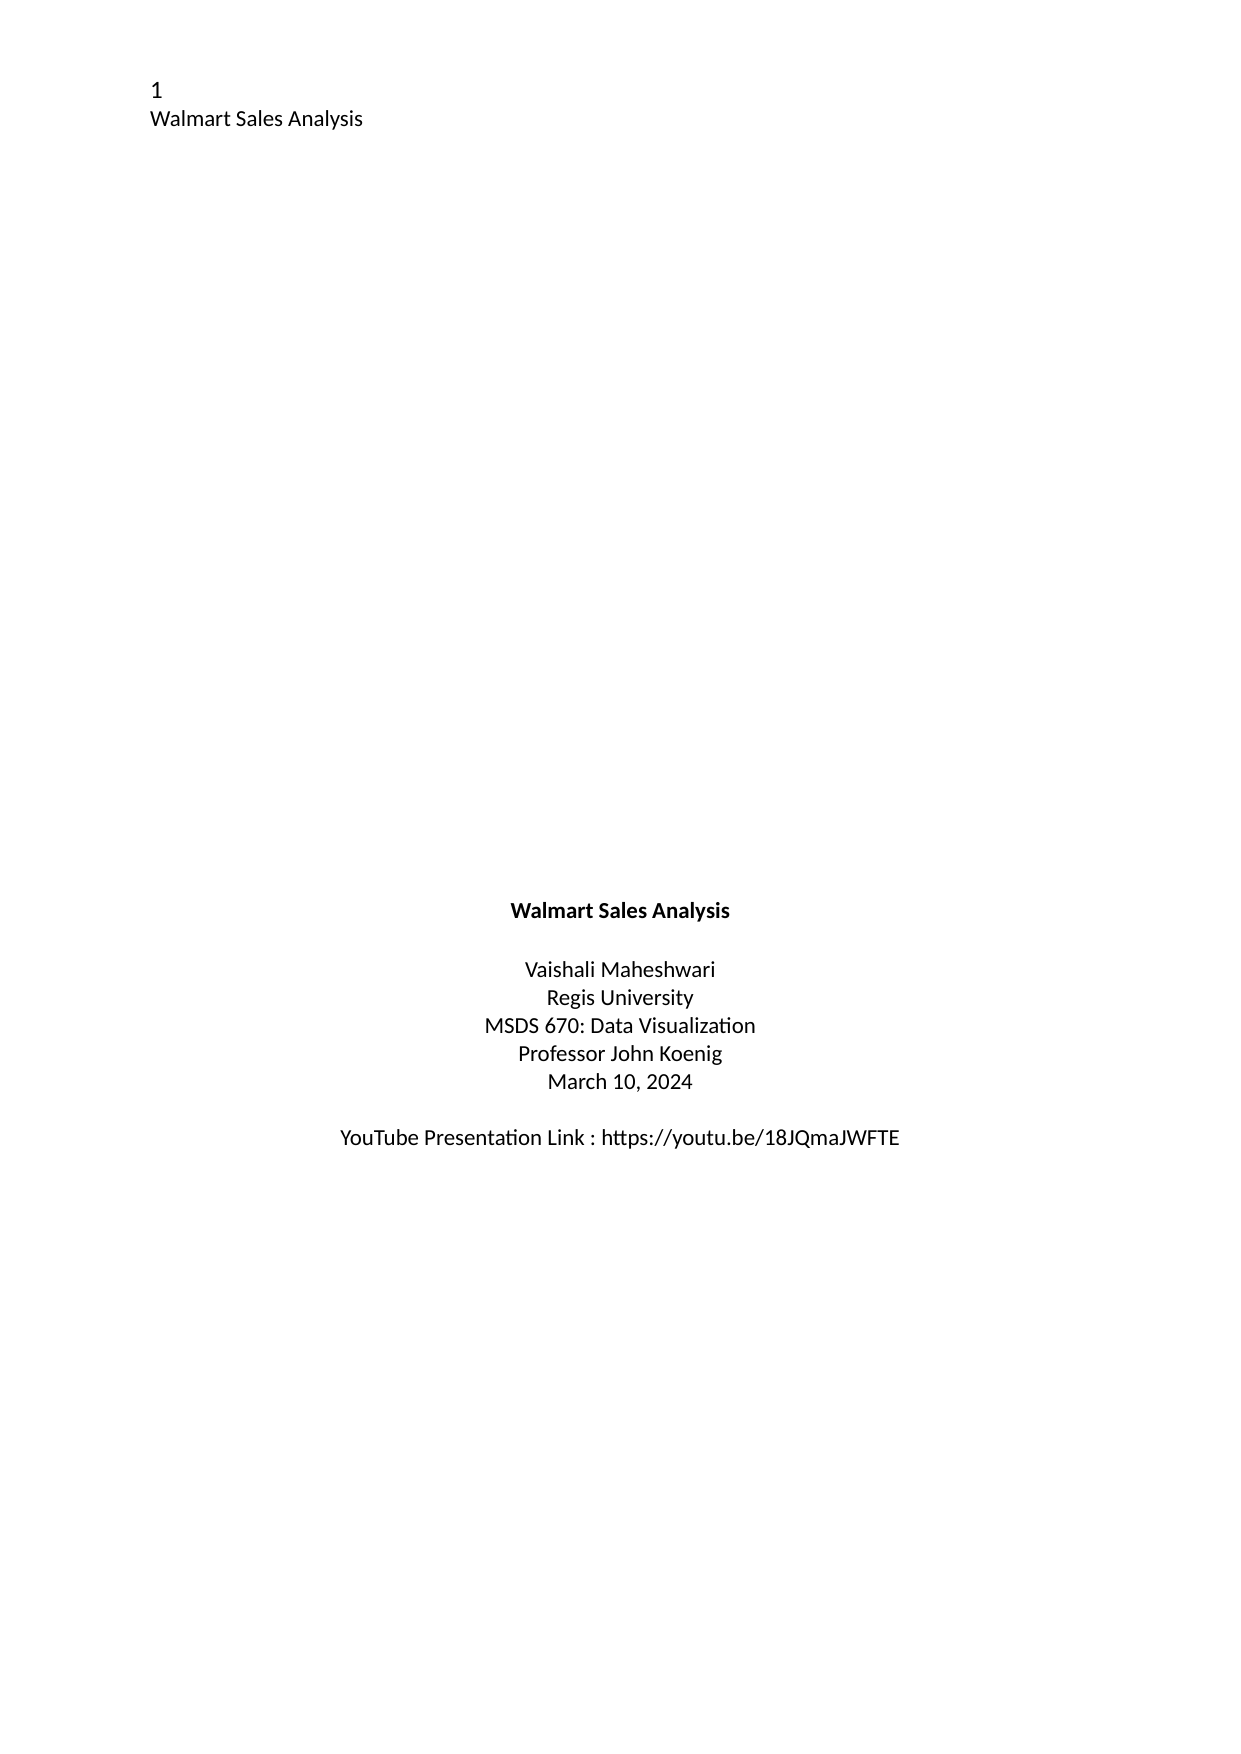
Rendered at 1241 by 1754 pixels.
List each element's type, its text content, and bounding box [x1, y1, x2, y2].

text Vaishali Maheshwari [150, 955, 1090, 983]
text Regis University [150, 983, 1090, 1011]
text Walmart Sales Analysis [150, 896, 1090, 924]
text Professor John Koenig [150, 1039, 1090, 1067]
text March 10, 2024 [150, 1067, 1090, 1095]
text MSDS 670: Data Visualization [150, 1011, 1090, 1039]
text YouTube Presentation Link : https://youtu.be/18JQmaJWFTE [150, 1123, 1090, 1151]
